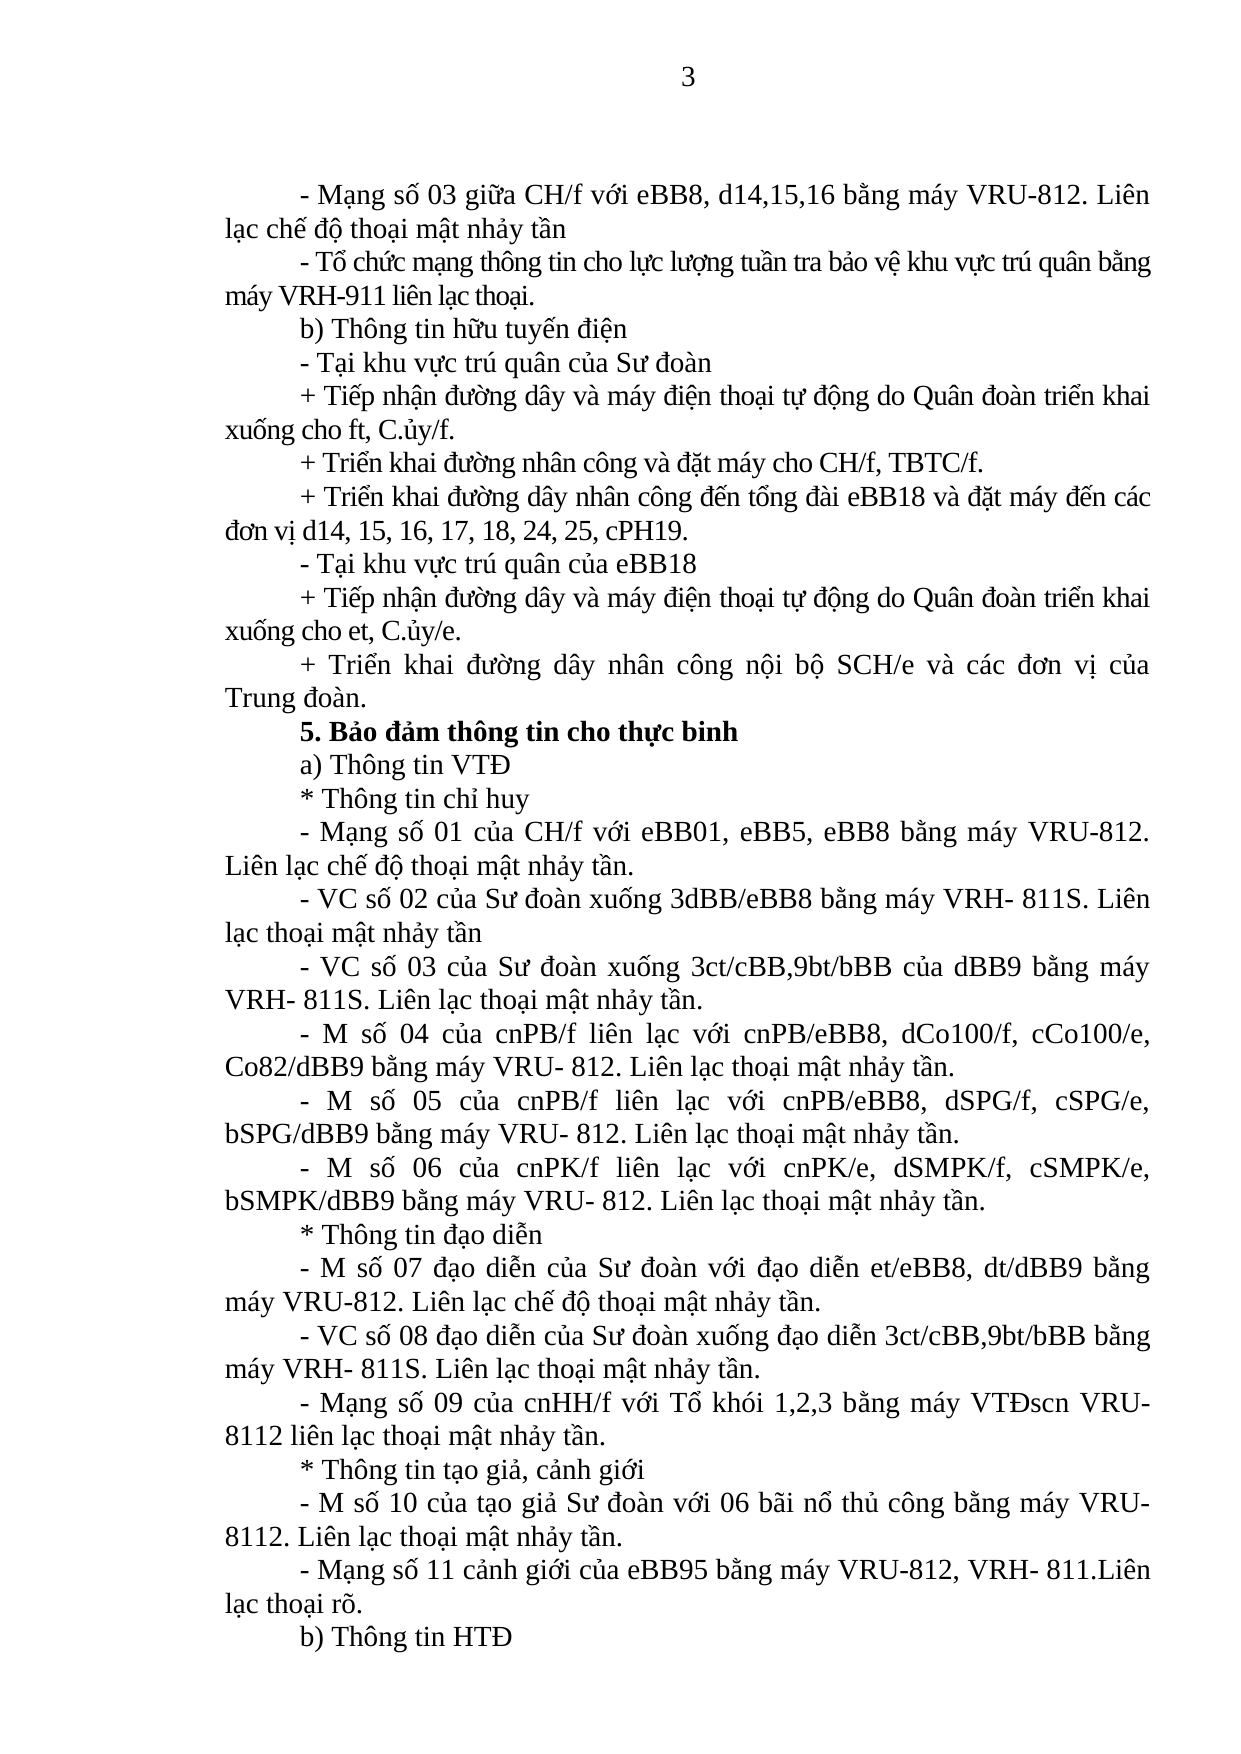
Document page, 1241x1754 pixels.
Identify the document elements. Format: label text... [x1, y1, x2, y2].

text - Mạng số 03 giữa CH/f với eBB8, d14,15,16 bằng máy VRU-812. Liên lạc chế độ thoại mật nhảy tần [224, 177, 1152, 244]
text - VC số 03 của Sư đoàn xuống 3ct/cBB,9bt/bBB của dBB9 bằng máy VRH- 811S. Liên lạc thoại mật nhảy tần. [224, 949, 1152, 1016]
text * Thông tin đạo diễn [224, 1217, 1152, 1251]
text - Mạng số 11 cảnh giới của eBB95 bằng máy VRU-812, VRH- 811.Liên lạc thoại rõ. [224, 1552, 1152, 1619]
text + Triển khai đường nhân công và đặt máy cho CH/f, TBTC/f. [224, 446, 1152, 479]
text a) Thông tin VTĐ [224, 747, 1152, 781]
text * Thông tin tạo giả, cảnh giới [224, 1452, 1152, 1485]
text - M số 04 của cnPB/f liên lạc với cnPB/eBB8, dCo100/f, cCo100/e, Co82/dBB9 bằng máy VRU- 812. Liên lạc thoại mật nhảy tần. [224, 1016, 1152, 1083]
text + Triển khai đường dây nhân công đến tổng đài eBB18 và đặt máy đến các đơn vị d14, 15, 16, 17, 18, 24, 25, cPH19. [224, 479, 1152, 546]
text - Mạng số 09 của cnHH/f với Tổ khói 1,2,3 bằng máy VTĐscn VRU-8112 liên lạc thoại mật nhảy tần. [224, 1385, 1152, 1452]
text - M số 07 đạo diễn của Sư đoàn với đạo diễn et/eBB8, dt/dBB9 bằng máy VRU-812. Liên lạc chế độ thoại mật nhảy tần. [224, 1251, 1152, 1318]
text - Tại khu vực trú quân của Sư đoàn [224, 345, 1152, 378]
text - Tổ chức mạng thông tin cho lực lượng tuần tra bảo vệ khu vực trú quân bằng máy VRH-911 liên lạc thoại. [224, 244, 1152, 311]
text b) Thông tin hữu tuyến điện [224, 311, 1152, 345]
text - M số 06 của cnPK/f liên lạc với cnPK/e, dSMPK/f, cSMPK/e, bSMPK/dBB9 bằng máy VRU- 812. Liên lạc thoại mật nhảy tần. [224, 1150, 1152, 1217]
text - VC số 08 đạo diễn của Sư đoàn xuống đạo diễn 3ct/cBB,9bt/bBB bằng máy VRH- 811S. Liên lạc thoại mật nhảy tần. [224, 1318, 1152, 1385]
text + Triển khai đường dây nhân công nội bộ SCH/e và các đơn vị của Trung đoàn. [224, 647, 1152, 714]
text + Tiếp nhận đường dây và máy điện thoại tự động do Quân đoàn triển khai xuống cho ft, C.ủy/f. [224, 378, 1152, 446]
text - M số 10 của tạo giả Sư đoàn với 06 bãi nổ thủ công bằng máy VRU- 8112. Liên lạc thoại mật nhảy tần. [224, 1485, 1152, 1552]
text b) Thông tin HTĐ [224, 1619, 1152, 1653]
text - Mạng số 01 của CH/f với eBB01, eBB5, eBB8 bằng máy VRU-812. Liên lạc chế độ thoại mật nhảy tần. [224, 814, 1152, 882]
text - Tại khu vực trú quân của eBB18 [224, 546, 1152, 580]
text 5. Bảo đảm thông tin cho thực binh [224, 714, 1152, 747]
text - M số 05 của cnPB/f liên lạc với cnPB/eBB8, dSPG/f, cSPG/e, bSPG/dBB9 bằng máy VRU- 812. Liên lạc thoại mật nhảy tần. [224, 1083, 1152, 1150]
text - VC số 02 của Sư đoàn xuống 3dBB/eBB8 bằng máy VRH- 811S. Liên lạc thoại mật nhảy tần [224, 882, 1152, 949]
text * Thông tin chỉ huy [224, 781, 1152, 814]
text + Tiếp nhận đường dây và máy điện thoại tự động do Quân đoàn triển khai xuống cho et, C.ủy/e. [224, 580, 1152, 647]
